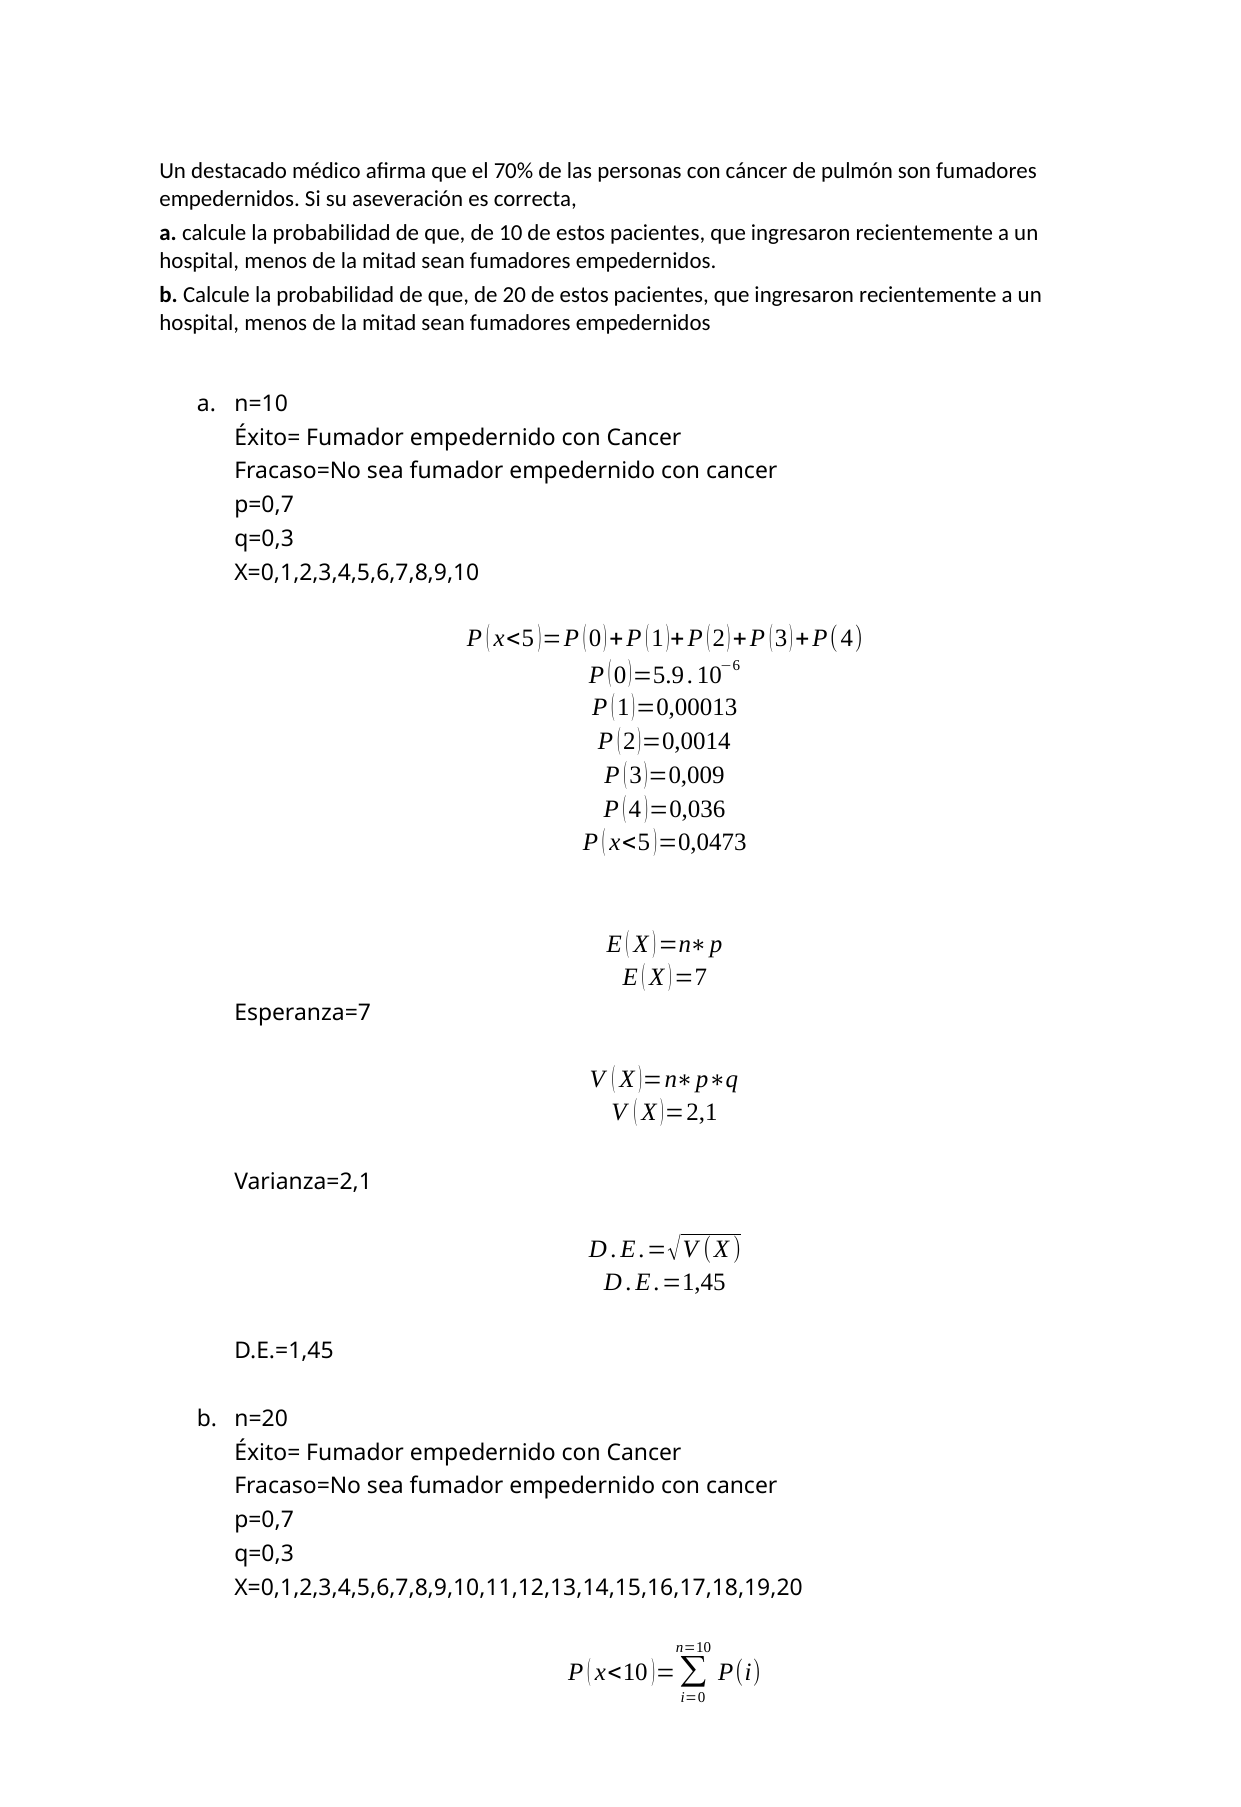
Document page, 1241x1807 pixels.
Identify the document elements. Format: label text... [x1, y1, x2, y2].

list X=0,1,2,3,4,5,6,7,8,9,10 [234, 556, 1094, 587]
list n=10 [197, 387, 1094, 418]
list Esperanza=7 [234, 996, 1094, 1027]
list Fracaso=No sea fumador empedernido con cancer [234, 1469, 1094, 1501]
list Éxito= Fumador empedernido con Cancer [234, 1436, 1094, 1467]
list D.E.=1,45 [234, 1334, 1094, 1399]
list X=0,1,2,3,4,5,6,7,8,9,10,11,12,13,14,15,16,17,18,19,20 [234, 1571, 1094, 1602]
text a. calcule la probabilidad de que, de 10 de estos pacientes, que ingresaron recientemente a un hospital, menos de la mitad sean fumadores empedernidos. [159, 218, 1094, 274]
list Éxito= Fumador empedernido con Cancer [234, 421, 1094, 452]
list q=0,3 [234, 1537, 1094, 1568]
text Un destacado médico afirma que el 70% de las personas con cáncer de pulmón son fumadores empedernidos. Si su aseveración es correcta, [159, 156, 1094, 212]
list p=0,7 [234, 1503, 1094, 1534]
list Fracaso=No sea fumador empedernido con cancer [234, 454, 1094, 486]
list p=0,7 [234, 488, 1094, 519]
list q=0,3 [234, 522, 1094, 553]
list Varianza=2,1 [234, 1164, 1094, 1196]
list n=20 [197, 1402, 1094, 1433]
text b. Calcule la probabilidad de que, de 20 de estos pacientes, que ingresaron recientemente a un hospital, menos de la mitad sean fumadores empedernidos [159, 280, 1094, 336]
